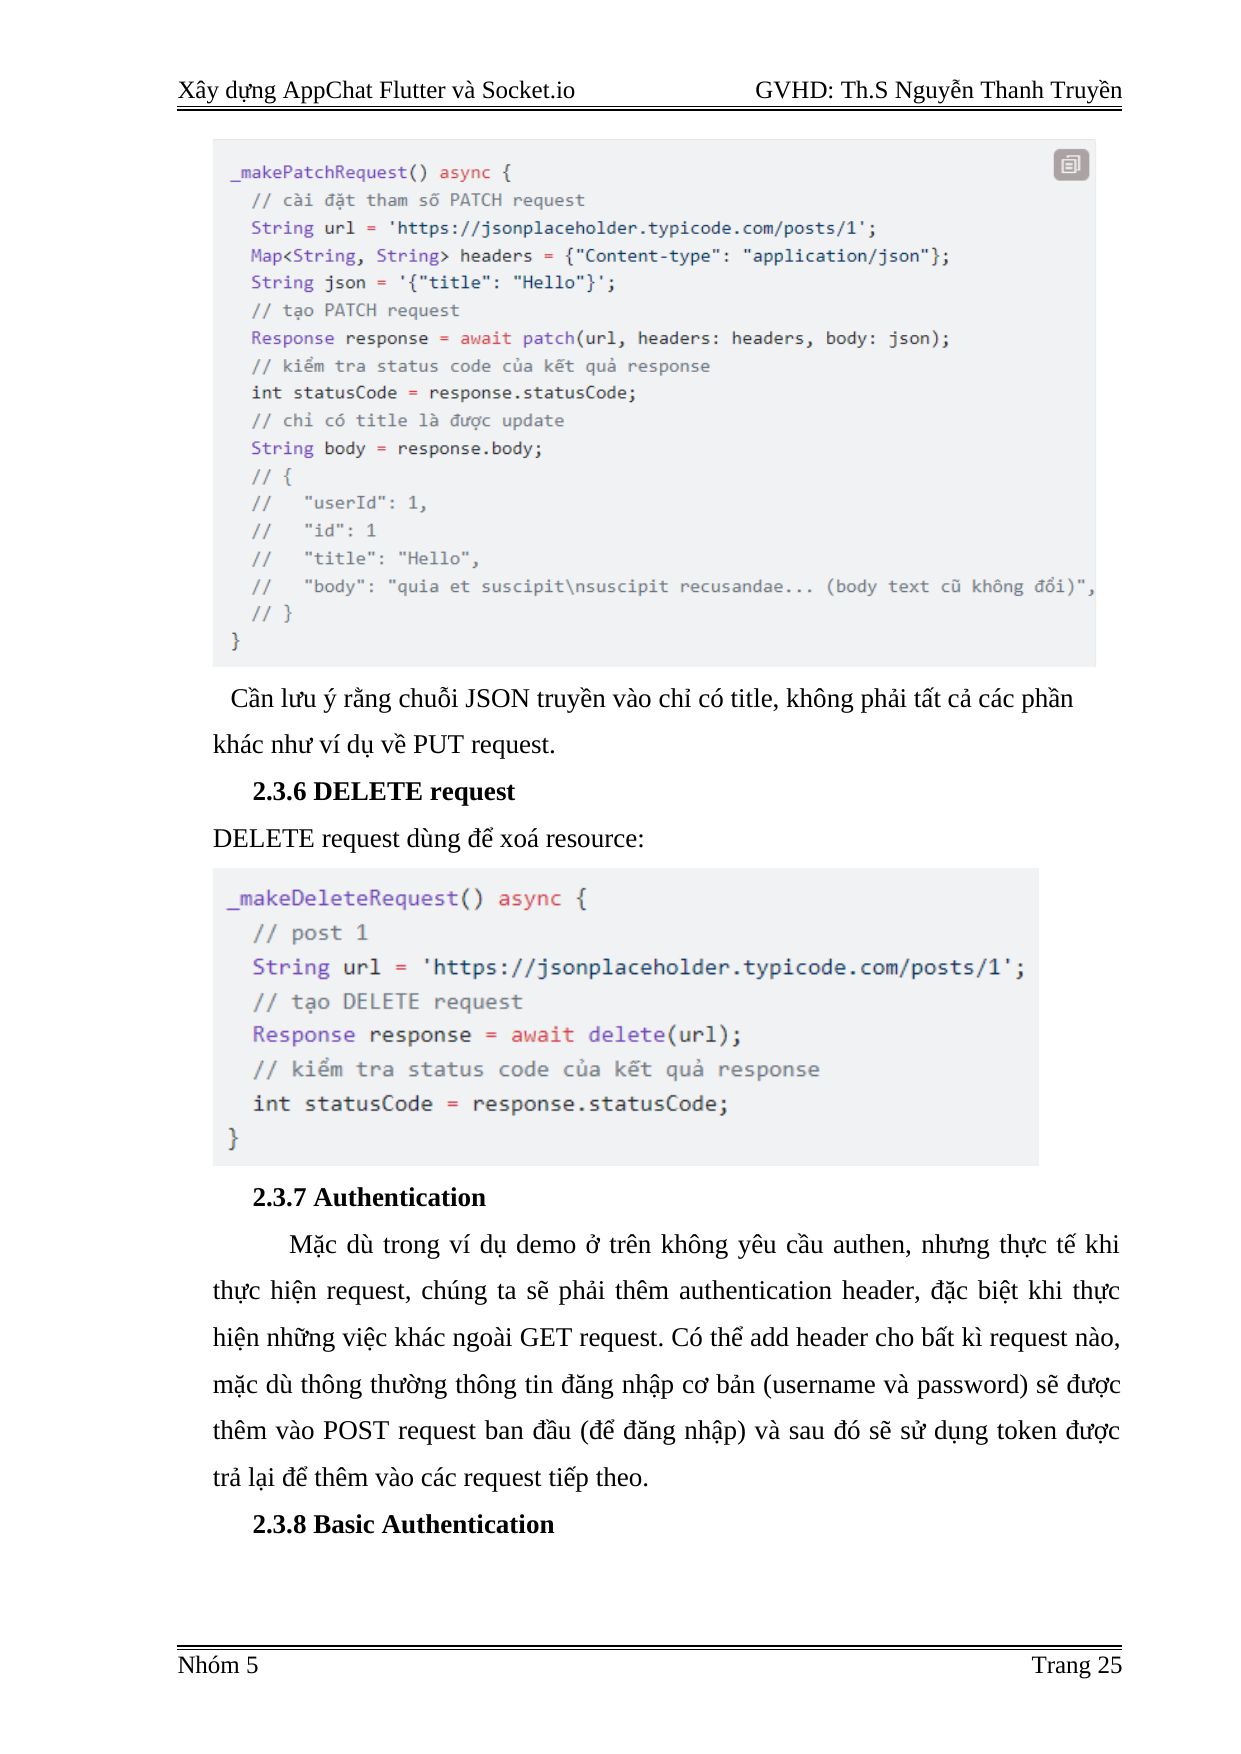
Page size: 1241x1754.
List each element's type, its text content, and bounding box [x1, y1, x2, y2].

text Mặc dù trong ví dụ demo ở trên không yêu cầu authen, nhưng thực tế khi thực hiện request, chúng ta sẽ phải thêm authentication header, đặc biệt khi thực hiện những việc khác ngoài GET request. Có thể add header cho bất kì request nào, mặc dù thông thường thông tin đăng nhập cơ bản (username và password) sẽ được thêm vào POST request ban đầu (để đăng nhập) và sau đó sẽ sử dụng token được trả lại để thêm vào các request tiếp theo. [213, 1228, 1122, 1492]
text DELETE request [252, 775, 1122, 806]
picture [212, 139, 1097, 667]
text DELETE request dùng để xoá resource: [177, 822, 1122, 853]
text Basic Authentication [252, 1508, 1122, 1539]
text Authentication [252, 1181, 1122, 1212]
text Cần lưu ý rằng chuỗi JSON truyền vào chỉ có title, không phải tất cả các phần khác như ví dụ về PUT request. [213, 682, 1122, 760]
picture [212, 868, 1040, 1166]
